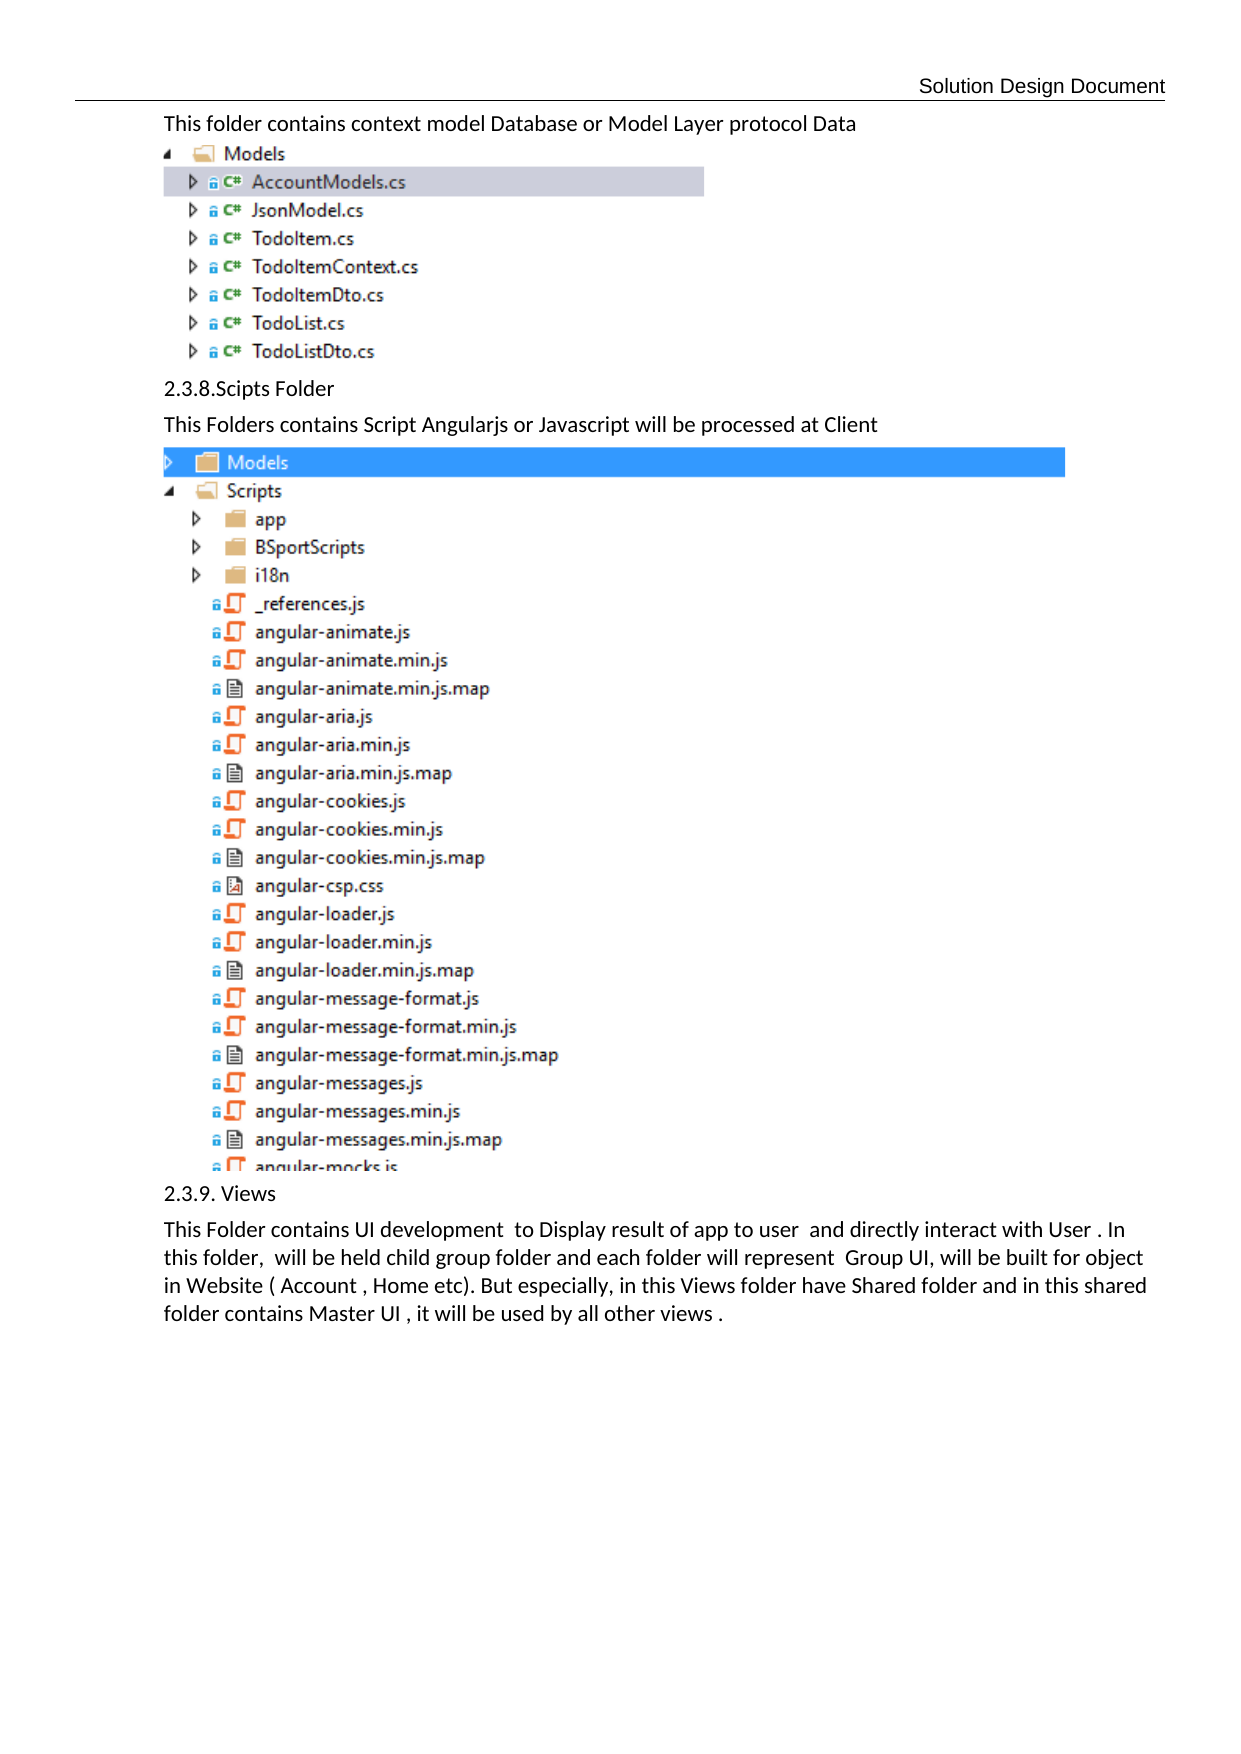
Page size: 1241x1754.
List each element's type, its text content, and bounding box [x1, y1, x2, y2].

text This Folder contains UI development to Display result of app to user and directly interact with User . In this folder, will be held child group folder and each folder will represent Group UI, will be built for object in Website ( Account , Home etc). But especially, in this Views folder have Shared folder and in this shared folder contains Master UI , it will be used by all other views . [164, 1215, 1165, 1327]
text This Folders contains Script Angularjs or Javascript will be processed at Client [164, 411, 1165, 439]
text This folder contains context model Database or Model Layer protocol Data [164, 109, 1165, 137]
text 2.3.8.Scipts Folder [164, 374, 1165, 402]
picture [163, 145, 705, 366]
text 2.3.9. Views [164, 1179, 1165, 1207]
picture [163, 447, 1066, 1171]
